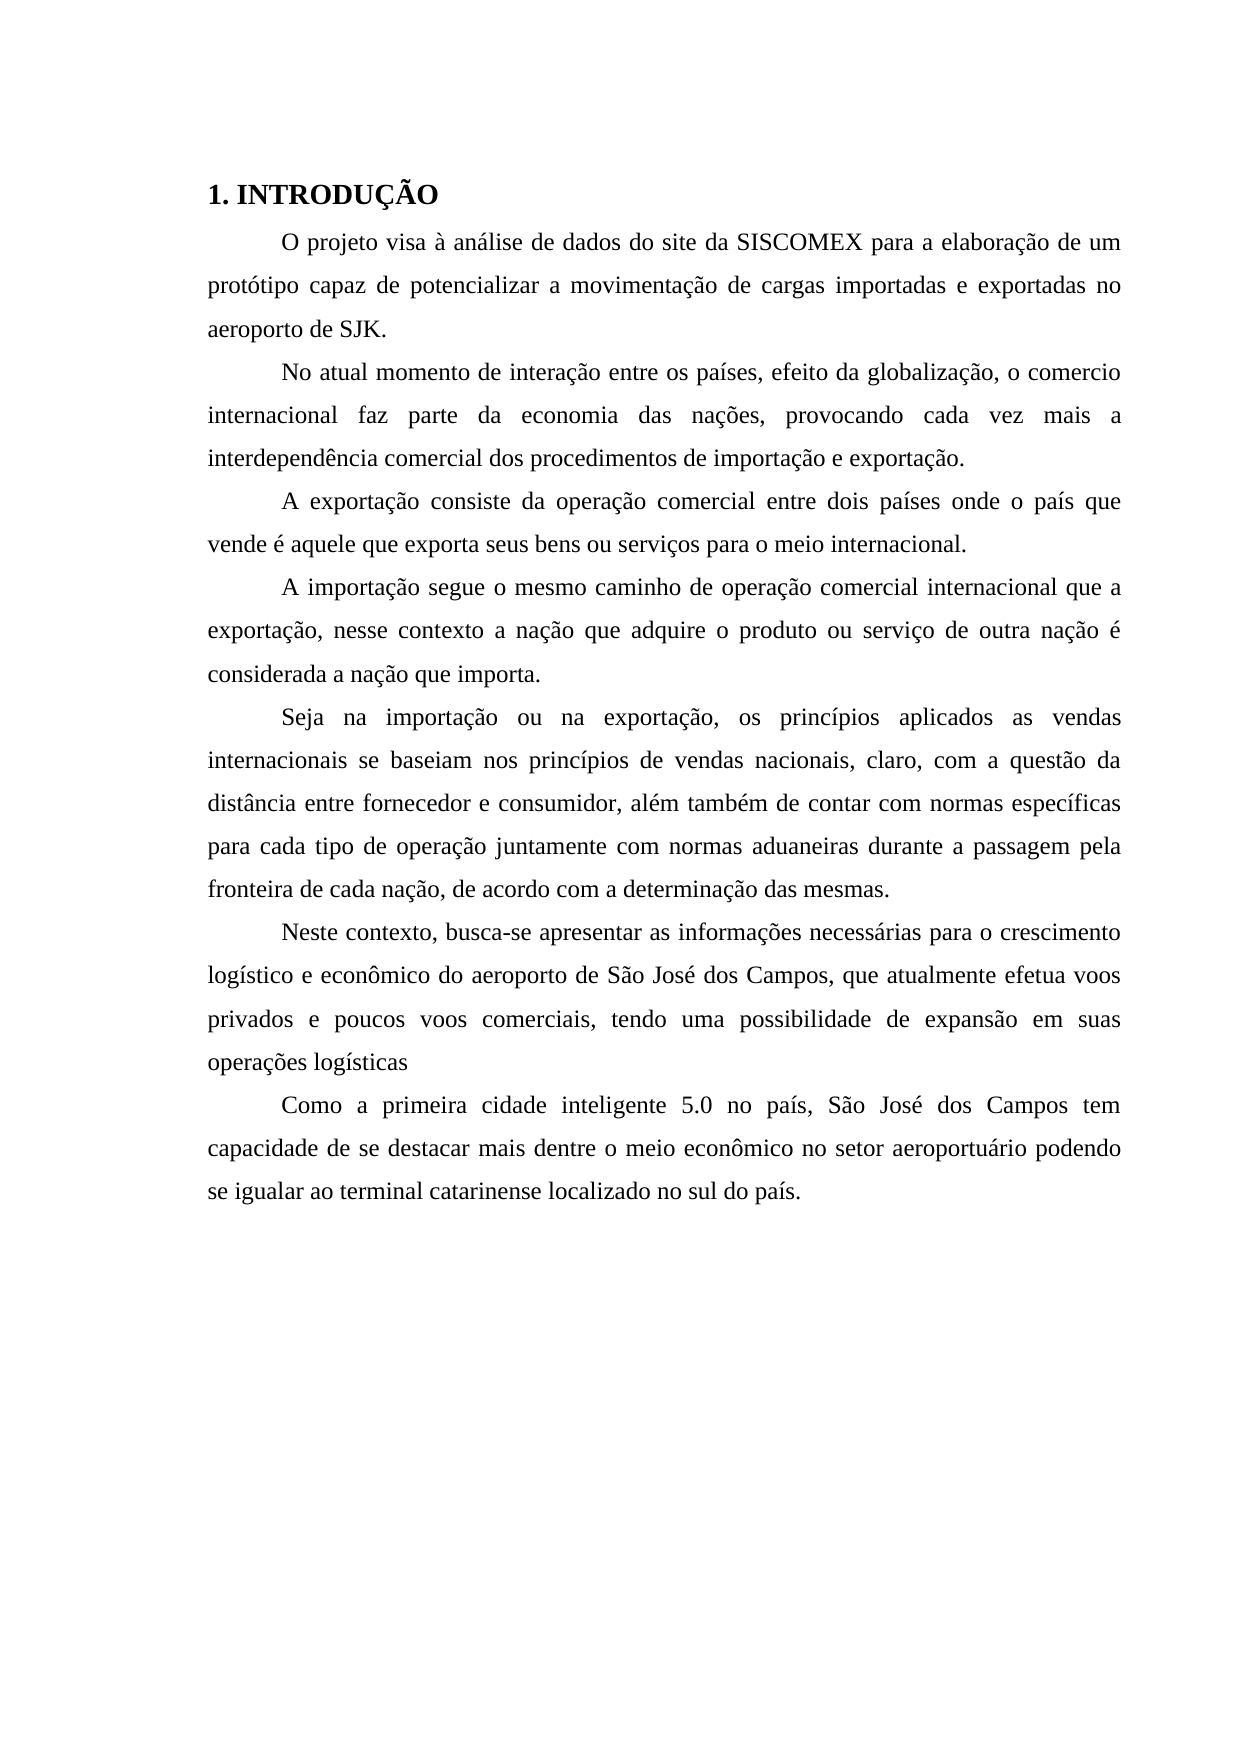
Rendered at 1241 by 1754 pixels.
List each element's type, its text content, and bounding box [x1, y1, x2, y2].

text Neste contexto, busca-se apresentar as informações necessárias para o crescimento logístico e econômico do aeroporto de São José dos Campos, que atualmente efetua voos privados e poucos voos comerciais, tendo uma possibilidade de expansão em suas operações logísticas [207, 917, 1122, 1076]
text Seja na importação ou na exportação, os princípios aplicados as vendas internacionais se baseiam nos princípios de vendas nacionais, claro, com a questão da distância entre fornecedor e consumidor, além também de contar com normas específicas para cada tipo de operação juntamente com normas aduaneiras durante a passagem pela fronteira de cada nação, de acordo com a determinação das mesmas. [207, 702, 1122, 903]
text A exportação consiste da operação comercial entre dois países onde o país que vende é aquele que exporta seus bens ou serviços para o meio internacional. [207, 486, 1122, 558]
text No atual momento de interação entre os países, efeito da globalização, o comercio internacional faz parte da economia das nações, provocando cada vez mais a interdependência comercial dos procedimentos de importação e exportação. [207, 357, 1122, 472]
subtitle 1. INTRODUÇÃO [207, 177, 1122, 211]
text A importação segue o mesmo caminho de operação comercial internacional que a exportação, nesse contexto a nação que adquire o produto ou serviço de outra nação é considerada a nação que importa. [207, 572, 1122, 687]
text Como a primeira cidade inteligente 5.0 no país, São José dos Campos tem capacidade de se destacar mais dentre o meio econômico no setor aeroportuário podendo se igualar ao terminal catarinense localizado no sul do país. [207, 1090, 1122, 1205]
text O projeto visa à análise de dados do site da SISCOMEX para a elaboração de um protótipo capaz de potencializar a movimentação de cargas importadas e exportadas no aeroporto de SJK. [207, 227, 1122, 342]
